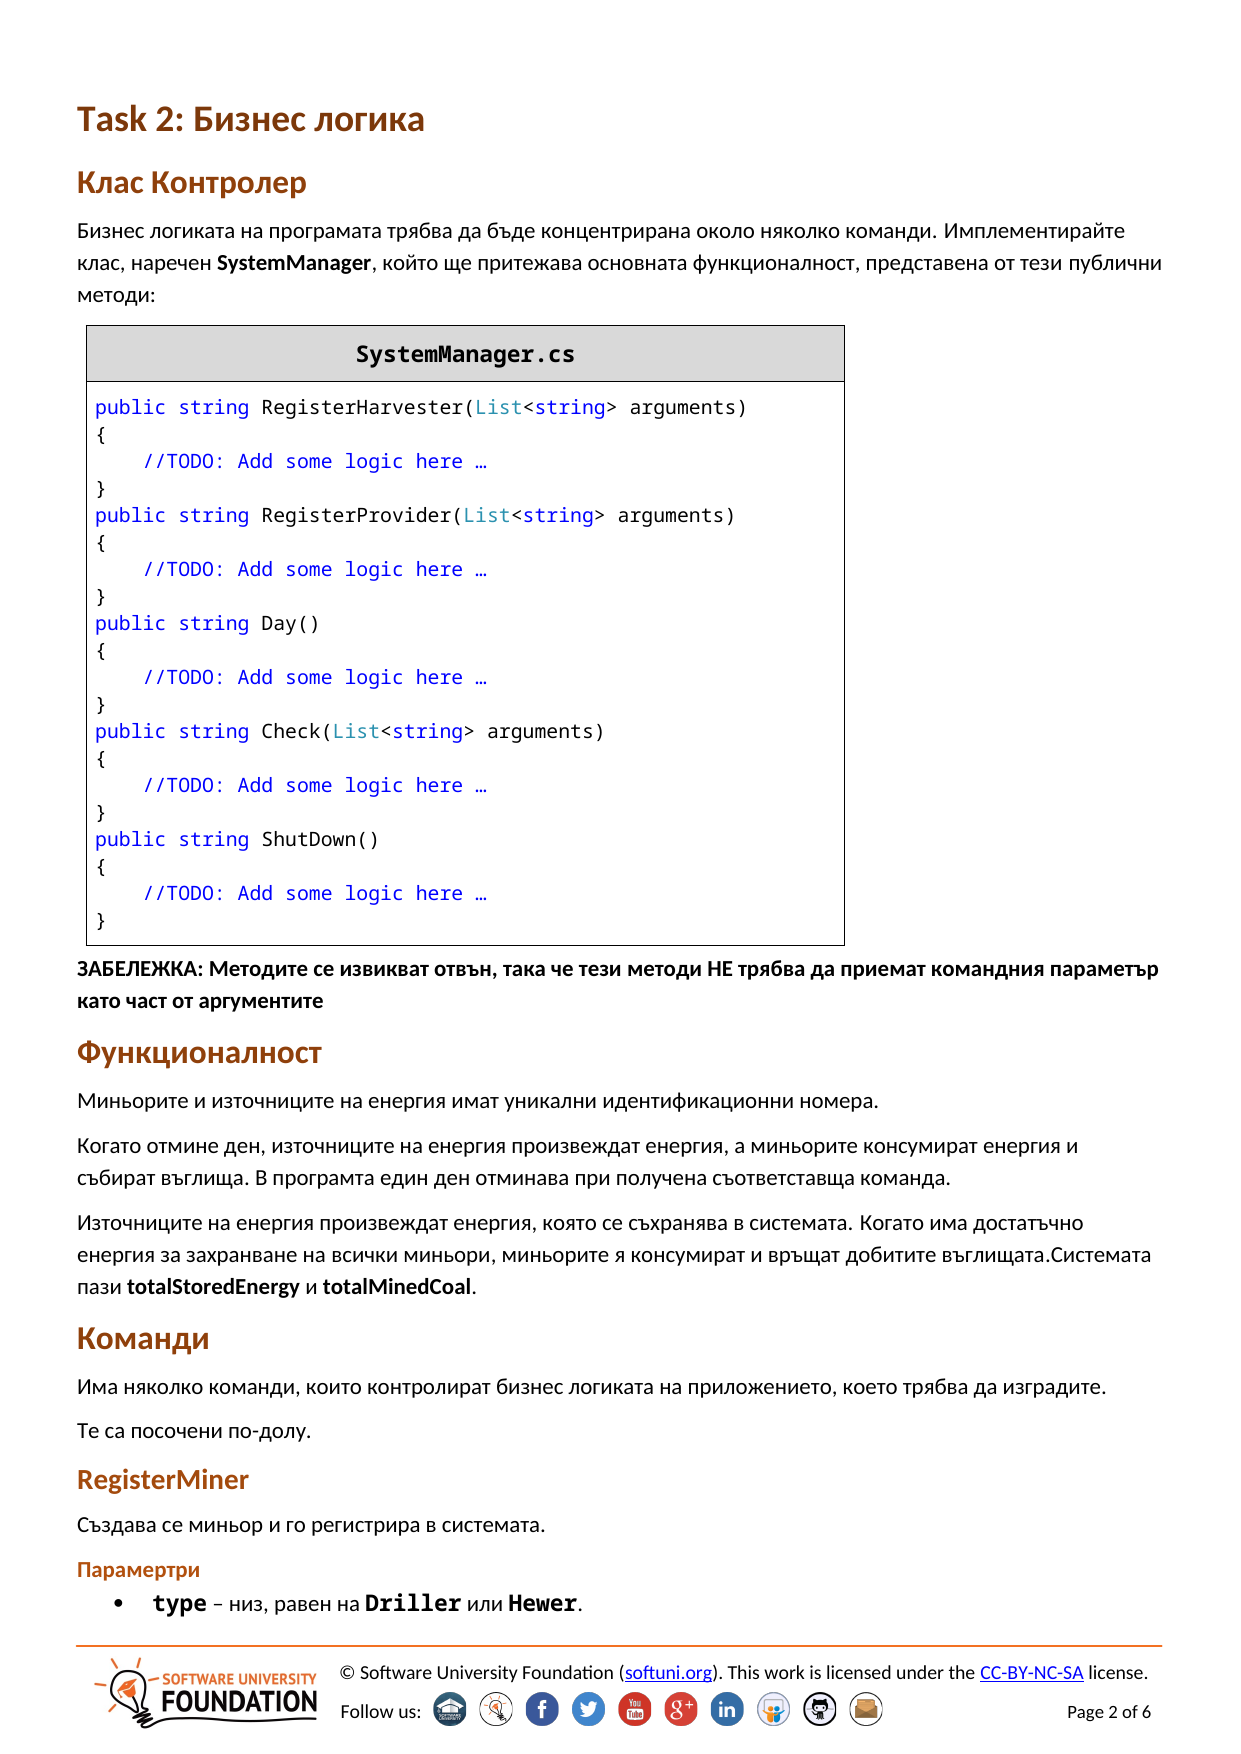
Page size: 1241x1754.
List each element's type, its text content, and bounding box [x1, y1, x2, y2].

list type – низ, равен на Driller или Hewer. [114, 1587, 1163, 1619]
picture [849, 1692, 883, 1726]
picture [710, 1692, 744, 1726]
text Има няколко команди, които контролират бизнес логиката на приложението, което трябва да изградите. [77, 1372, 1163, 1400]
table_header SystemManager.cs [87, 326, 844, 381]
subtitle Команди [77, 1317, 1163, 1357]
picture [803, 1692, 837, 1726]
text Те са посочени по-долу. [77, 1417, 1163, 1444]
subtitle Функционалност [77, 1031, 1163, 1072]
text Източниците на енергия произвеждат енергия, която се съхранява в системата. Когато има достатъчно енергия за захранване на всички миньори, миньорите я консумират и връщат добитите въглищата.Системата пази totalStoredEnergy и totalMinedCoal. [77, 1208, 1163, 1300]
picture [525, 1692, 559, 1726]
picture [572, 1692, 605, 1726]
picture [618, 1692, 652, 1726]
subtitle Клас Контролер [77, 161, 1163, 201]
table_cell public string RegisterHarvester(List<string> arguments) { //TODO: Add some logic here … } public string RegisterProvider(List<string> arguments) { //TODO: Add some logic here … } public string Day() { //TODO: Add some logic here … } public string Check(List<string> arguments) { //TODO: Add some logic here … } public string ShutDown() { //TODO: Add some logic here … } [87, 382, 844, 945]
picture [93, 1656, 317, 1729]
text Миньорите и източниците на енергия имат уникални идентификационни номера. [77, 1086, 1163, 1114]
picture [757, 1692, 790, 1726]
text ЗАБЕЛЕЖКА: Методите се извикват отвън, така че тези методи НЕ трябва да приемат командния параметър като част от аргументите [77, 954, 1163, 1014]
text Създава се миньор и го регистрира в системата. [77, 1511, 1163, 1538]
text Бизнес логиката на програмата трябва да бъде концентрирана около няколко команди. Имплементирайте клас, наречен SystemManager, който ще притежава основната функционалност, представена от тези публични методи: [77, 216, 1163, 308]
text Когато отмине ден, източниците на енергия произвеждат енергия, а миньорите консумират енергия и събират въглища. В програмта един ден отминава при получена съответставща команда. [77, 1131, 1163, 1191]
picture [664, 1692, 698, 1726]
subtitle Task 2: Бизнес логика [77, 95, 1163, 141]
subtitle RegisterMiner [77, 1461, 1163, 1497]
subtitle Парамертри [77, 1555, 1163, 1583]
picture [433, 1692, 467, 1726]
picture [479, 1692, 513, 1726]
